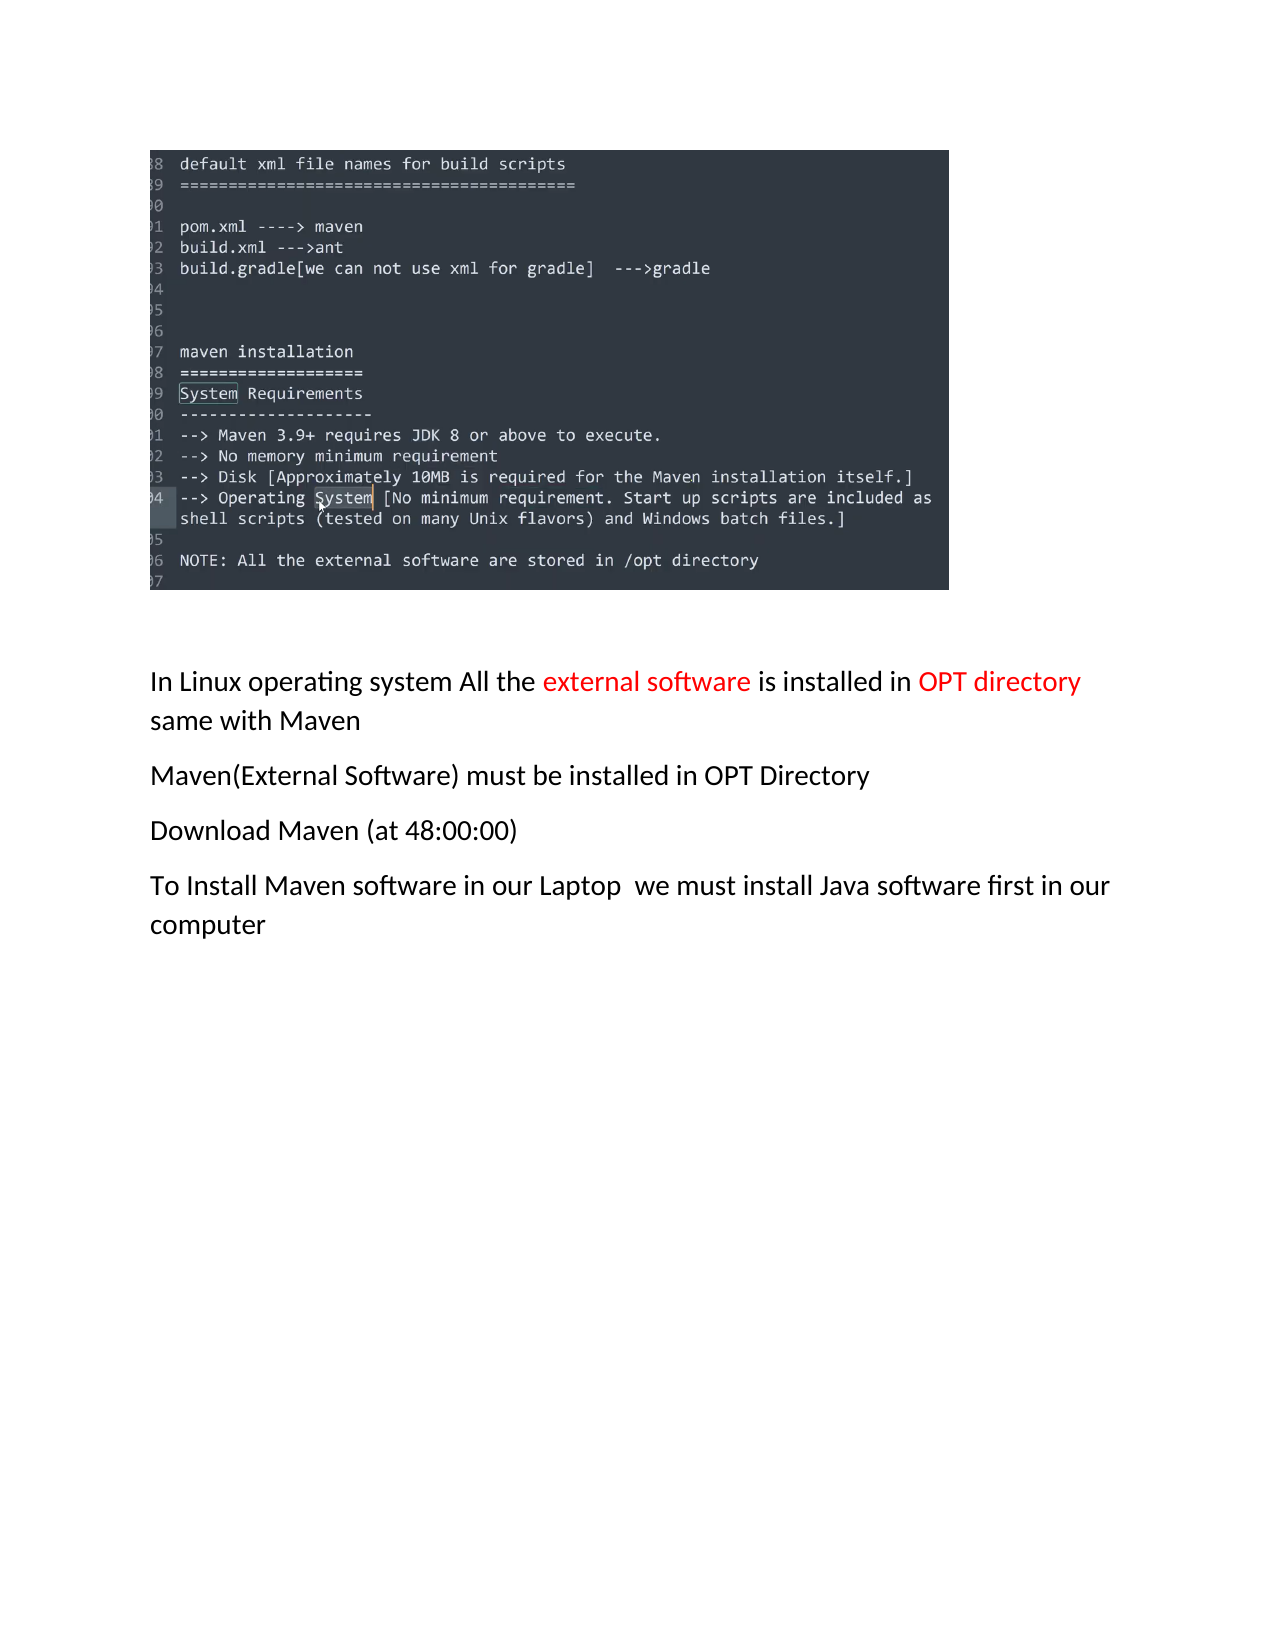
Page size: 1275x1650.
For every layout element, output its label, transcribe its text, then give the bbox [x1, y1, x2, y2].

text Download Maven (at 48:00:00) [150, 812, 1125, 848]
text Maven(External Software) must be installed in OPT Directory [150, 757, 1125, 793]
text To Install Maven software in our Laptop we must install Java software first in our computer [150, 867, 1125, 941]
picture [150, 150, 949, 590]
text In Linux operating system All the external software is installed in OPT directory same with Maven [150, 663, 1125, 738]
